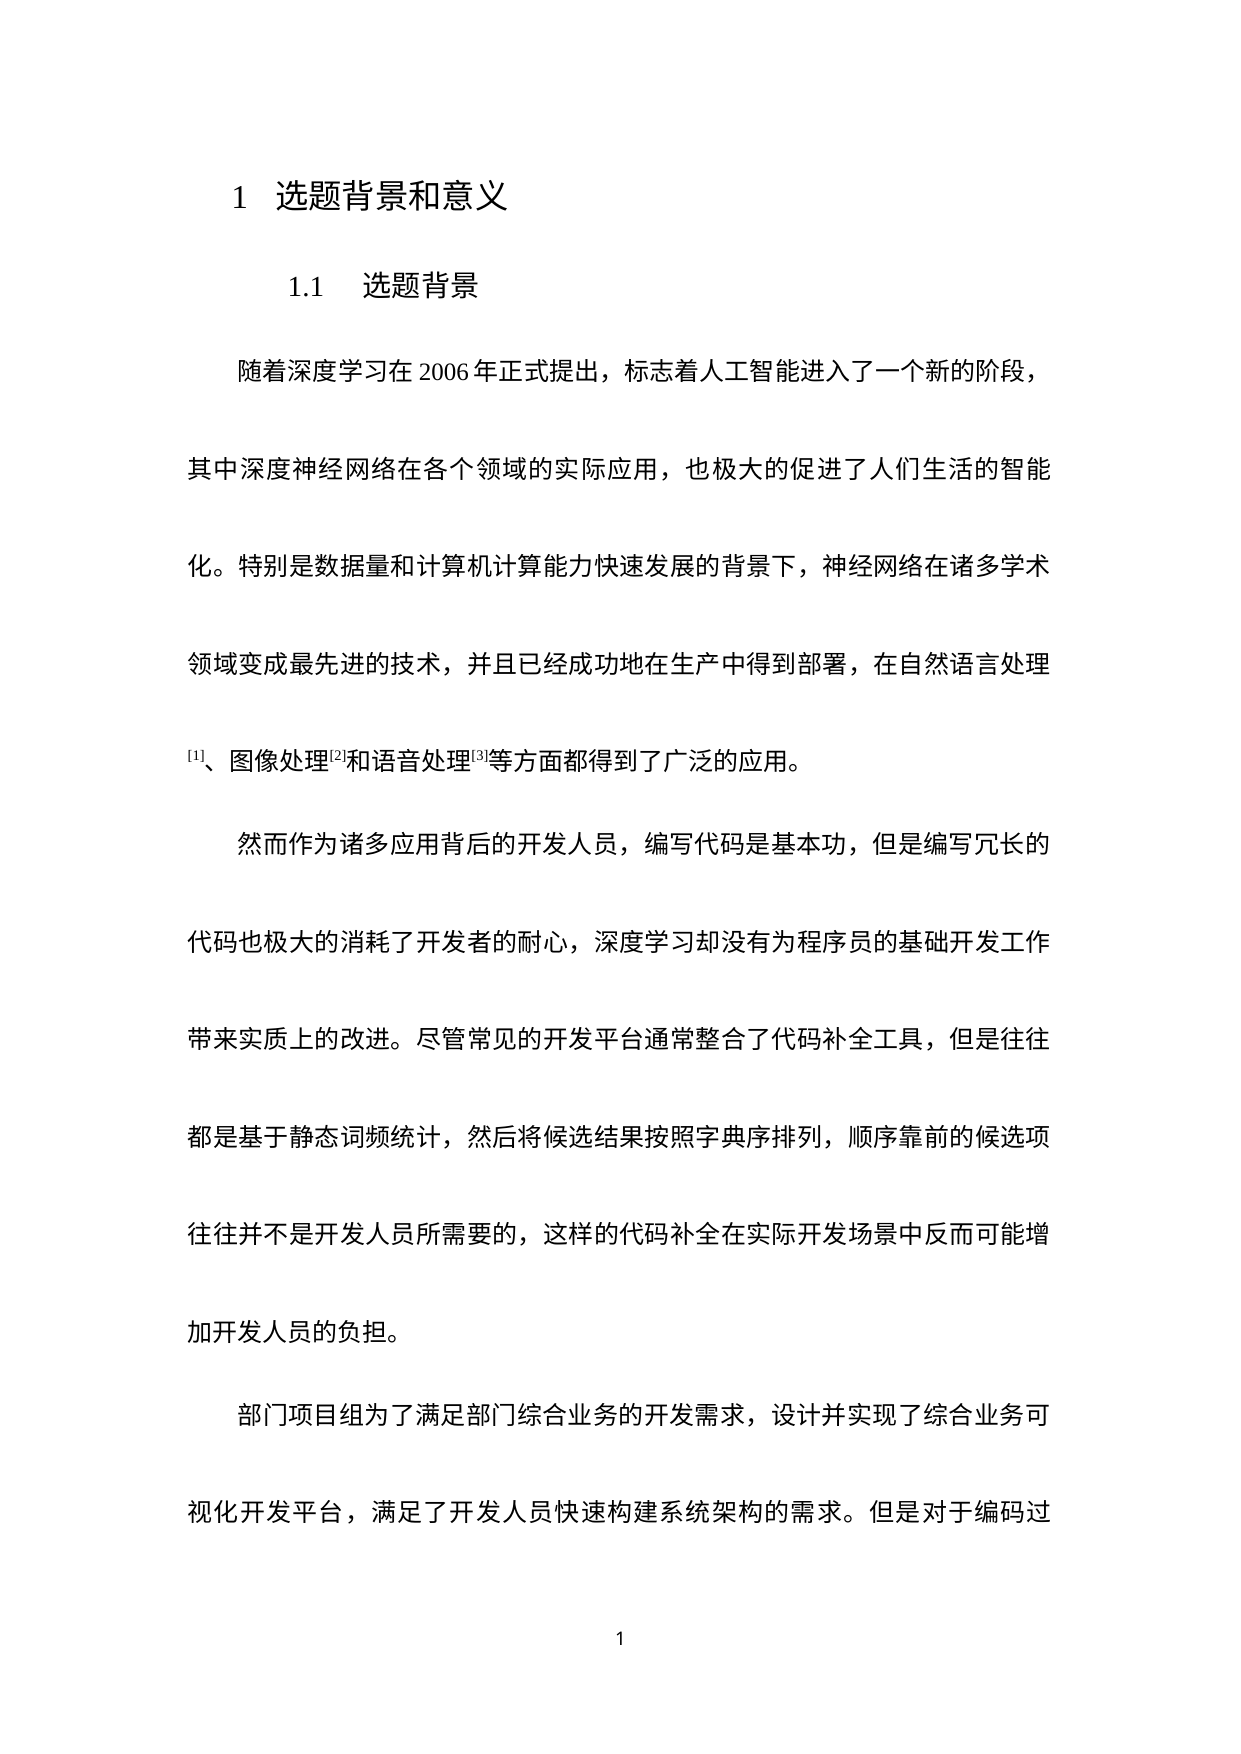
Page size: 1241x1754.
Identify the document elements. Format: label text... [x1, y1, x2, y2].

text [187, 1381, 1053, 1543]
subtitle 选题背景和意义 [231, 162, 1053, 227]
text 然而作为诸多应用背后的开发人员，编写代码是基本功，但是编写冗长的代码也极大的消耗了开发者的耐心，深度学习却没有为程序员的基础开发工作带来实质上的改进。尽管常见的开发平台通常整合了代码补全工具，但是往往都是基于静态词频统计，然后将候选结果按照字典序排列，顺序靠前的候选项往往并不是开发人员所需要的，这样的代码补全在实际开发场景中反而可能增加开发人员的负担。 [187, 810, 1053, 1363]
text 随着深度学习在2006年正式提出，标志着人工智能进入了一个新的阶段，其中深度神经网络在各个领域的实际应用，也极大的促进了人们生活的智能化。特别是数据量和计算机计算能力快速发展的背景下，神经网络在诸多学术领域变成最先进的技术，并且已经成功地在生产中得到部署，在自然语言处理[1]、图像处理[2]和语音处理[3]等方面都得到了广泛的应用。 [187, 337, 1053, 792]
subtitle 选题背景 [287, 251, 1053, 316]
